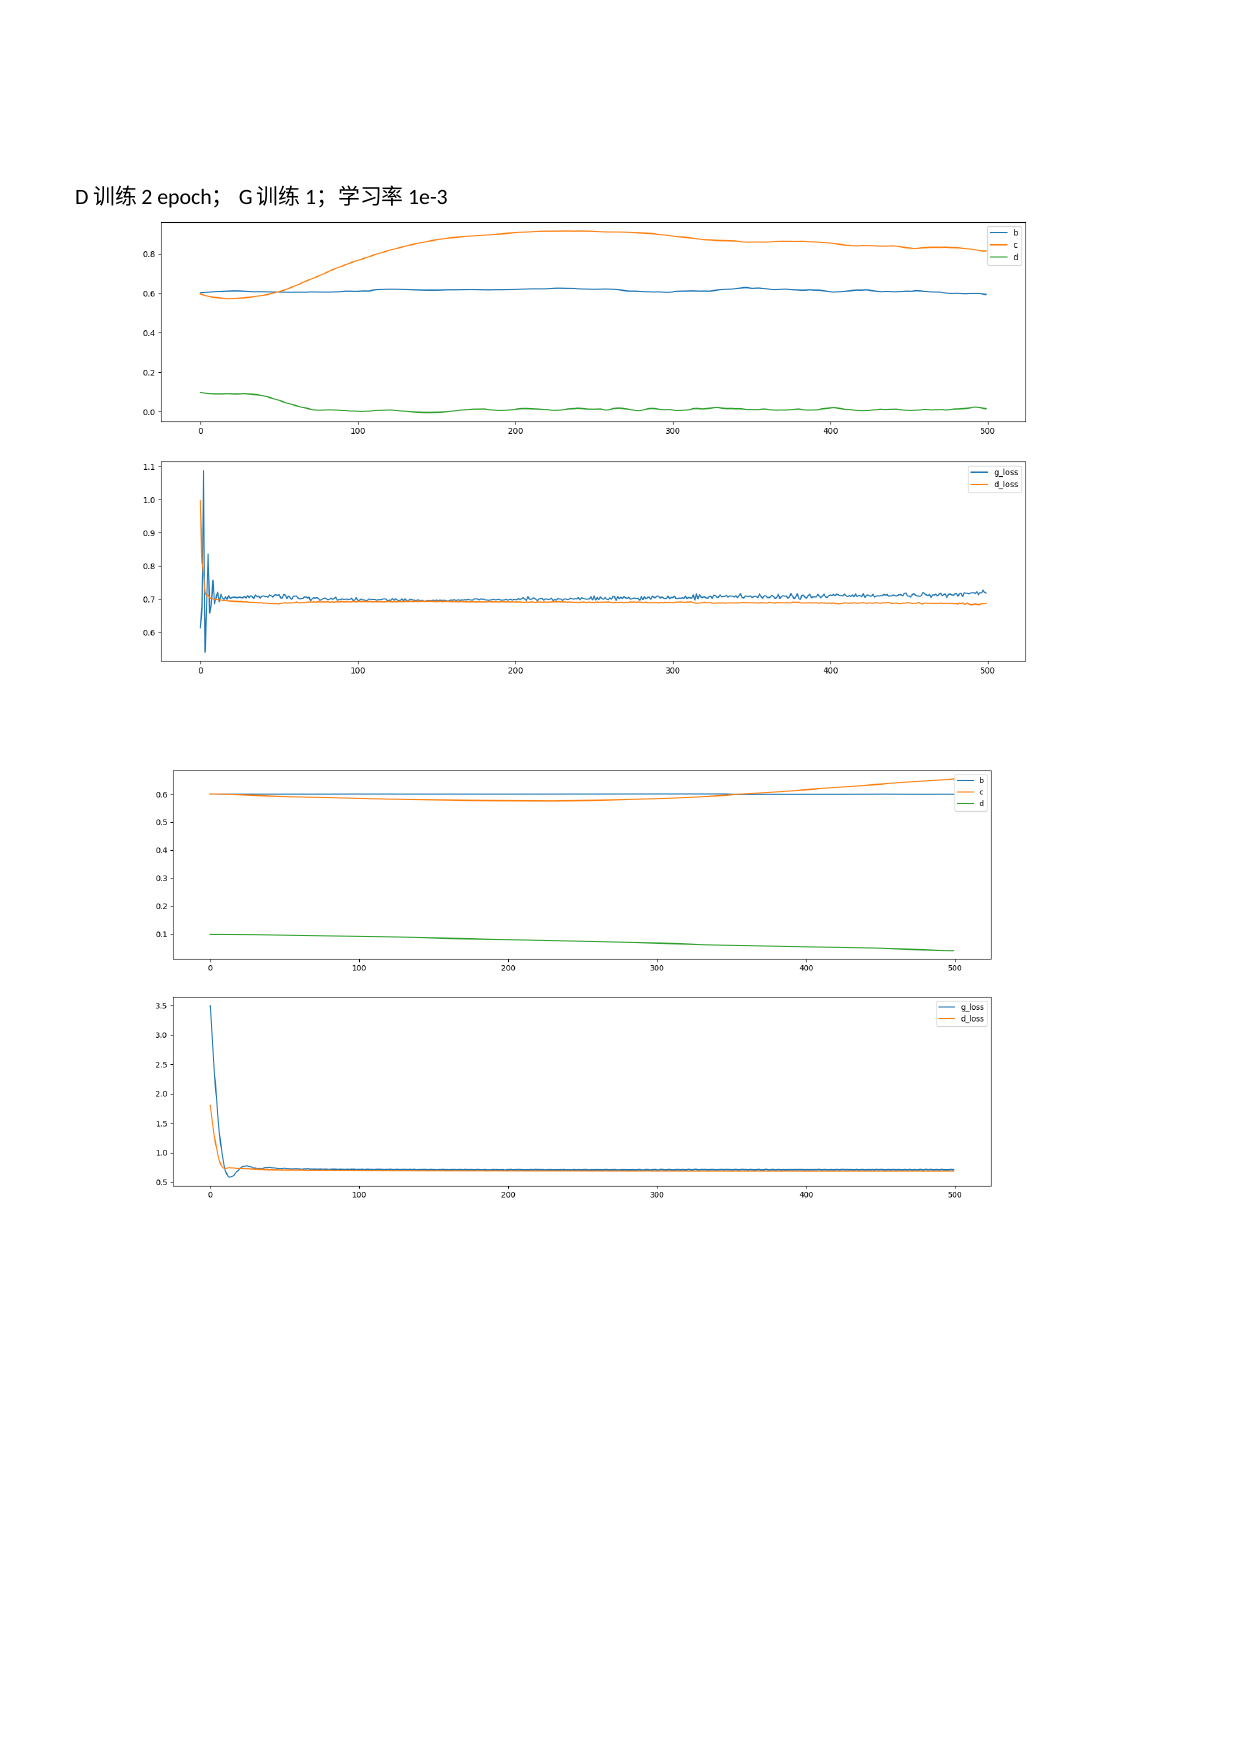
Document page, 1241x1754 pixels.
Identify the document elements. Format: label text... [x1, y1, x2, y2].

picture [122, 740, 1018, 1213]
text D训练2 epoch； G训练1；学习率1e-3 [75, 178, 1165, 211]
picture [123, 211, 1045, 687]
